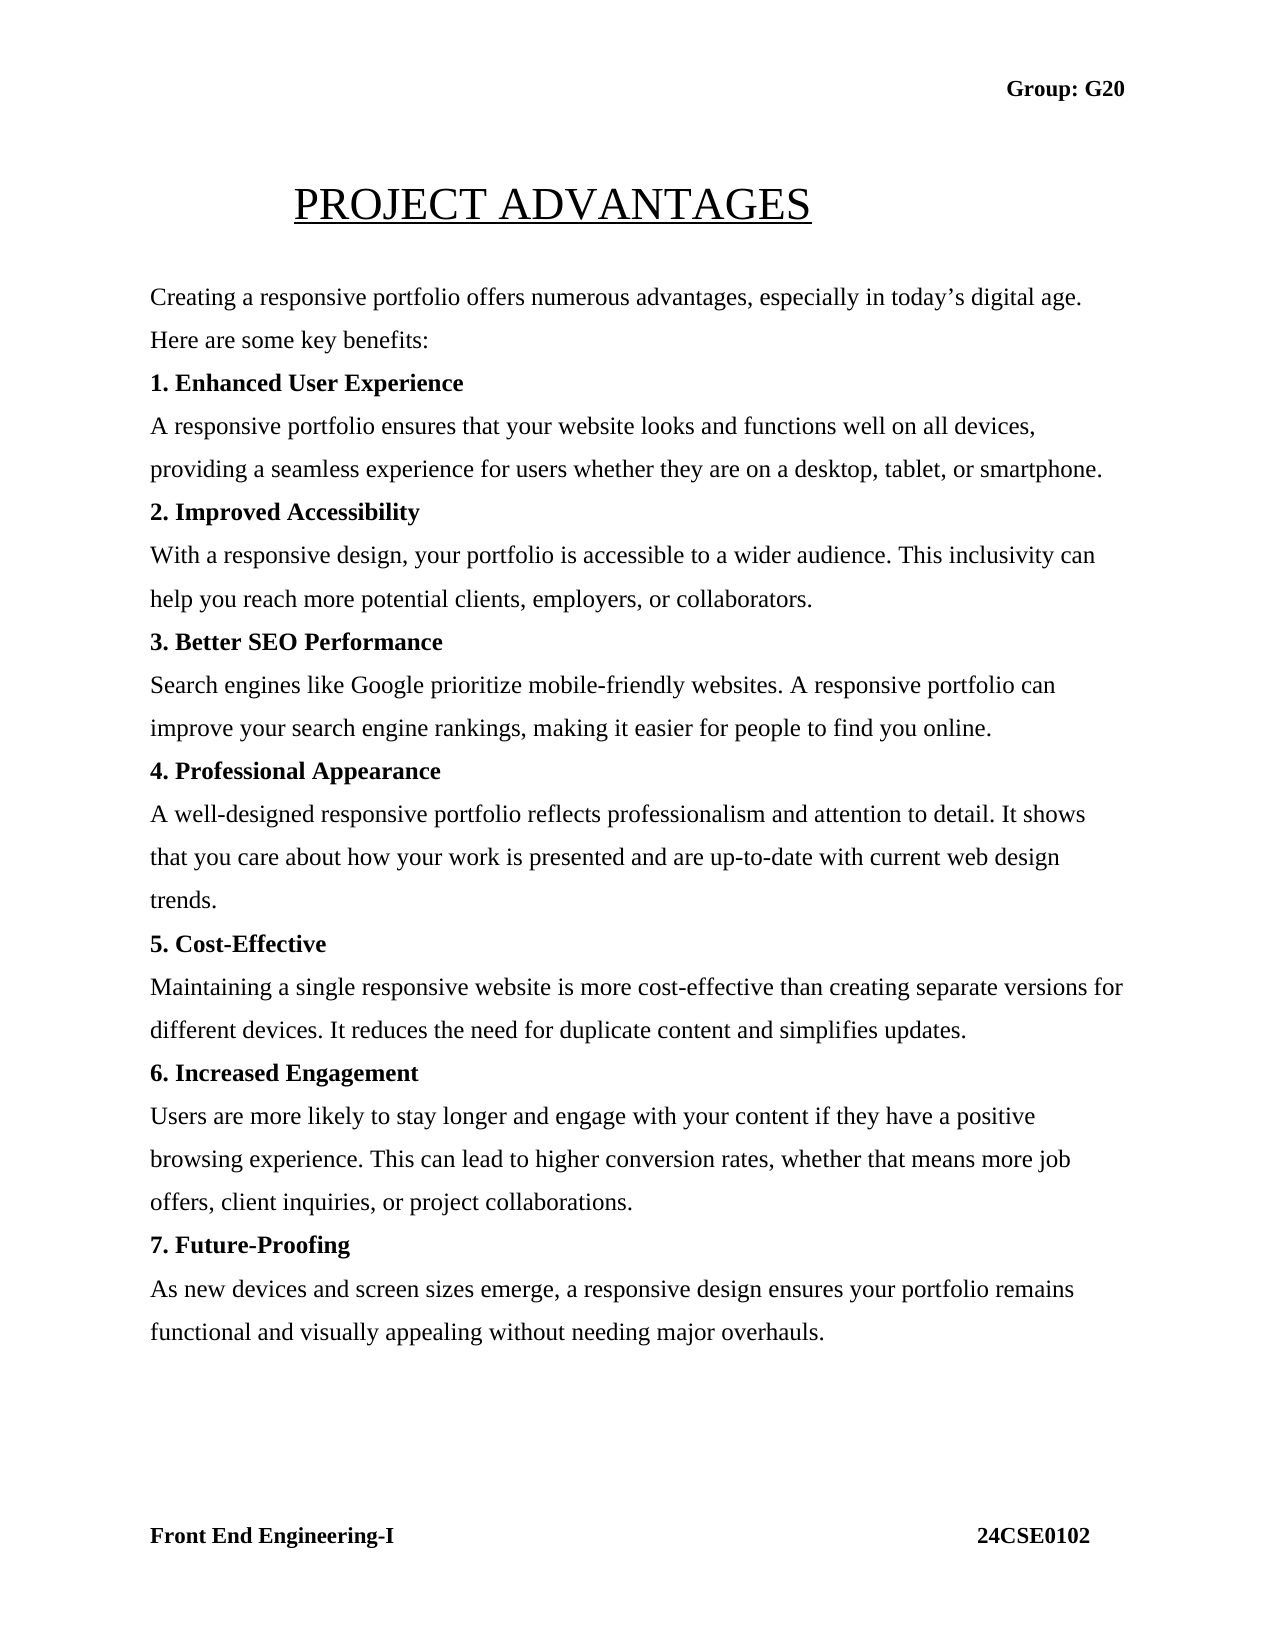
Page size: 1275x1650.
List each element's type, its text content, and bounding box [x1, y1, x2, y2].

text 1. Enhanced User Experience [150, 368, 1125, 397]
text 3. Better SEO Performance [150, 627, 1125, 656]
text With a responsive design, your portfolio is accessible to a wider audience. This inclusivity can help you reach more potential clients, employers, or collaborators. [150, 541, 1125, 612]
text 5. Cost-Effective [150, 929, 1125, 957]
text 2. Improved Accessibility [150, 497, 1125, 526]
text A well-designed responsive portfolio reflects professionalism and attention to detail. It shows that you care about how your work is presented and are up-to-date with current web design trends. [150, 799, 1125, 914]
text Creating a responsive portfolio offers numerous advantages, especially in today’s digital age. Here are some key benefits: [150, 282, 1125, 354]
text 6. Increased Engagement [150, 1058, 1125, 1087]
text As new devices and screen sizes emerge, a responsive design ensures your portfolio remains functional and visually appealing without needing major overhauls. [150, 1274, 1125, 1346]
text Search engines like Google prioritize mobile-friendly websites. A responsive portfolio can improve your search engine rankings, making it easier for people to find you online. [150, 670, 1125, 742]
text Maintaining a single responsive website is more cost-effective than creating separate versions for different devices. It reduces the need for duplicate content and simplifies updates. [150, 972, 1125, 1044]
text 4. Professional Appearance [150, 756, 1125, 785]
text 7. Future-Proofing [150, 1231, 1125, 1259]
text Users are more likely to stay longer and engage with your content if they have a positive browsing experience. This can lead to higher conversion rates, whether that means more job offers, client inquiries, or project collaborations. [150, 1101, 1125, 1216]
text PROJECT ADVANTAGES [150, 176, 1125, 229]
text A responsive portfolio ensures that your website looks and functions well on all devices, providing a seamless experience for users whether they are on a desktop, tablet, or smartphone. [150, 411, 1125, 483]
